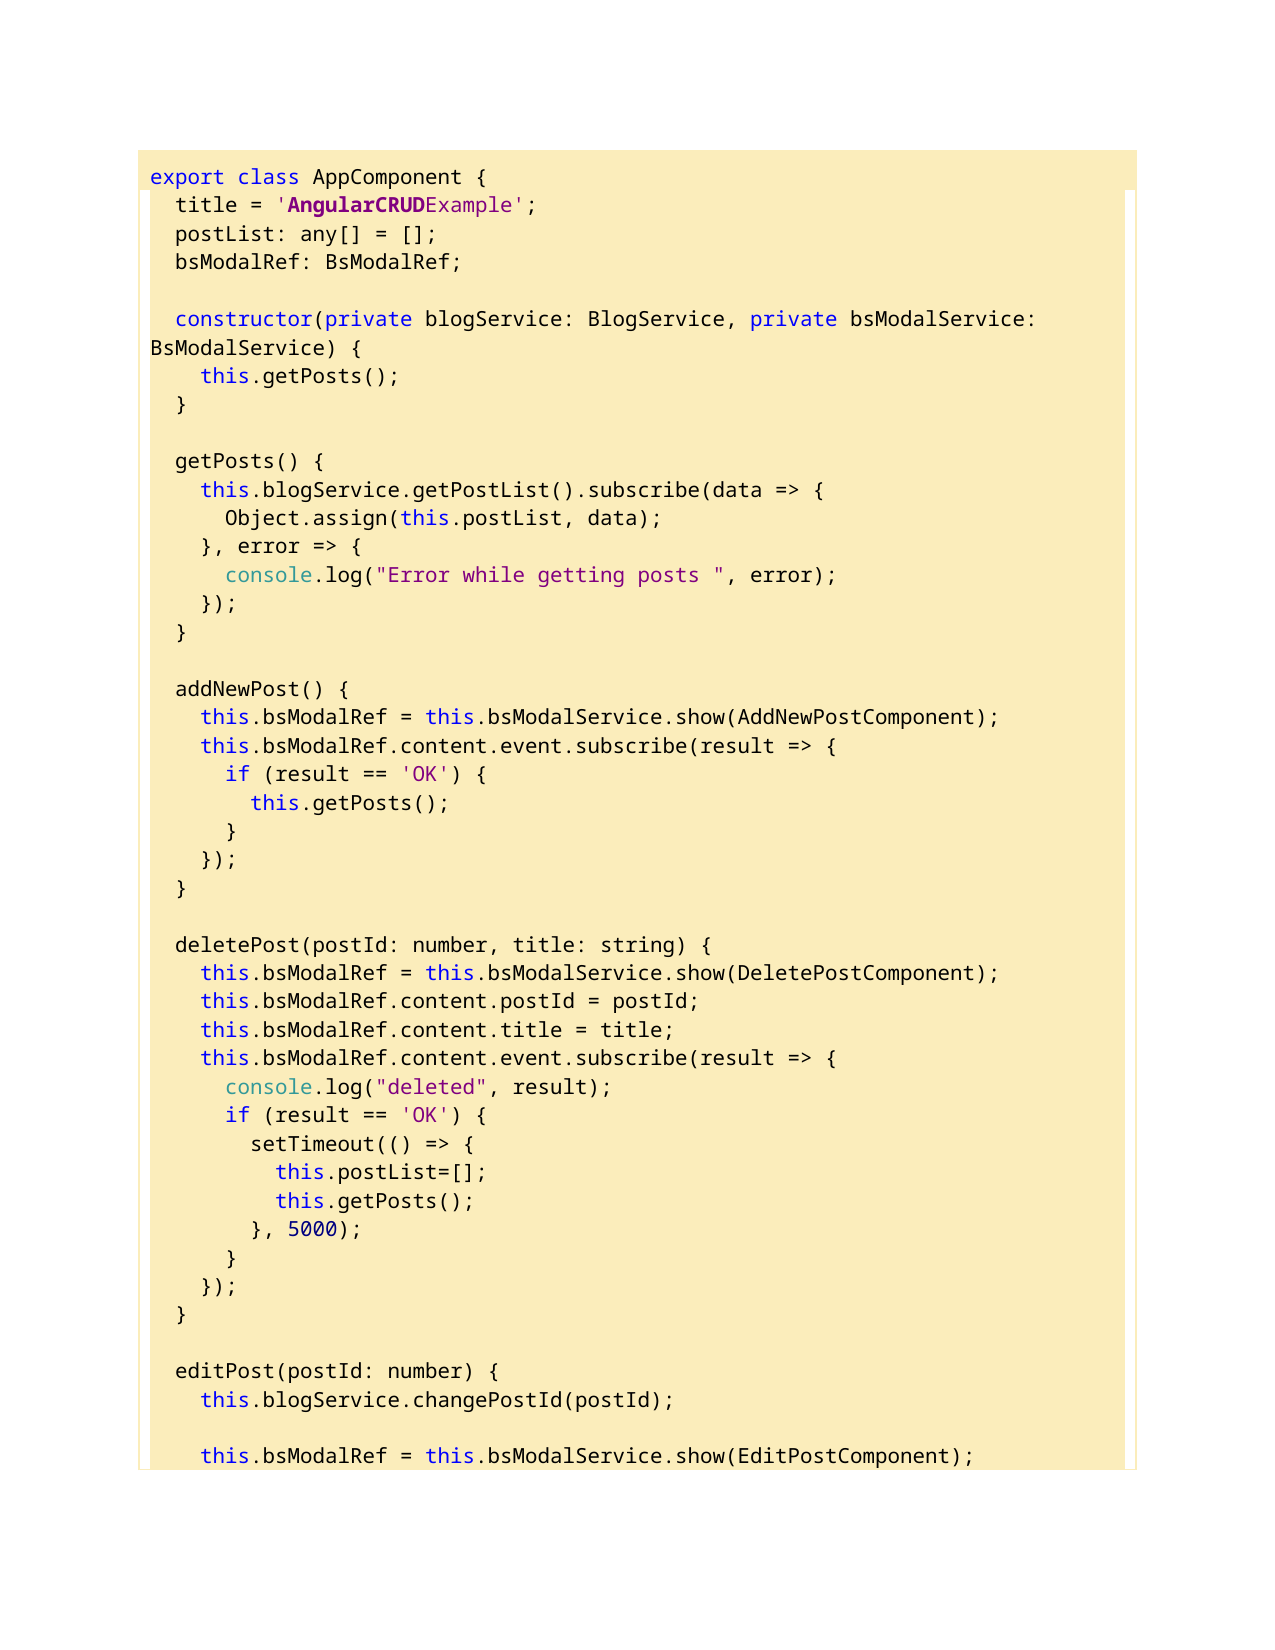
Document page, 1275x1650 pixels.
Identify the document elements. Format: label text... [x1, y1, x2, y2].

text console.log("deleted", result); [150, 1072, 1125, 1100]
text setTimeout(() => { [150, 1129, 1125, 1157]
text }); [150, 1271, 1125, 1299]
text if (result == 'OK') { [150, 1100, 1125, 1129]
text if (result == 'OK') { [150, 759, 1125, 788]
text this.bsModalRef.content.title = title; [150, 1015, 1125, 1043]
text } [150, 873, 1125, 901]
text this.bsModalRef.content.event.subscribe(result => { [150, 731, 1125, 759]
text this.getPosts(); [150, 361, 1125, 389]
text this.bsModalRef.content.postId = postId; [150, 987, 1125, 1015]
text } [150, 389, 1125, 418]
text deletePost(postId: number, title: string) { [150, 930, 1125, 958]
text this.blogService.changePostId(postId); [150, 1385, 1125, 1413]
text } [150, 816, 1125, 844]
text this.blogService.getPostList().subscribe(data => { [150, 475, 1125, 503]
text } [150, 1299, 1125, 1328]
text } [150, 1243, 1125, 1271]
text this.getPosts(); [150, 788, 1125, 816]
text this.bsModalRef = this.bsModalService.show(AddNewPostComponent); [150, 702, 1125, 731]
text export class AppComponent { [140, 152, 1135, 190]
text }); [150, 844, 1125, 873]
text this.postList=[]; [150, 1157, 1125, 1186]
text constructor(private blogService: BlogService, private bsModalService: BsModalService) { [150, 304, 1125, 361]
text }, error => { [150, 532, 1125, 560]
text postList: any[] = []; [150, 219, 1125, 247]
text this.bsModalRef.content.event.subscribe(result => { [150, 1043, 1125, 1072]
text }, 5000); [150, 1214, 1125, 1243]
text this.getPosts(); [150, 1186, 1125, 1214]
text }); [150, 588, 1125, 617]
text console.log("Error while getting posts ", error); [150, 560, 1125, 588]
text bsModalRef: BsModalRef; [150, 247, 1125, 276]
text this.bsModalRef = this.bsModalService.show(DeletePostComponent); [150, 958, 1125, 987]
text } [150, 617, 1125, 645]
text this.bsModalRef = this.bsModalService.show(EditPostComponent); [150, 1442, 1125, 1469]
text Object.assign(this.postList, data); [150, 503, 1125, 532]
text title = 'AngularCRUDExample'; [150, 190, 1125, 219]
text addNewPost() { [150, 674, 1125, 702]
text getPosts() { [150, 446, 1125, 475]
text editPost(postId: number) { [150, 1356, 1125, 1385]
